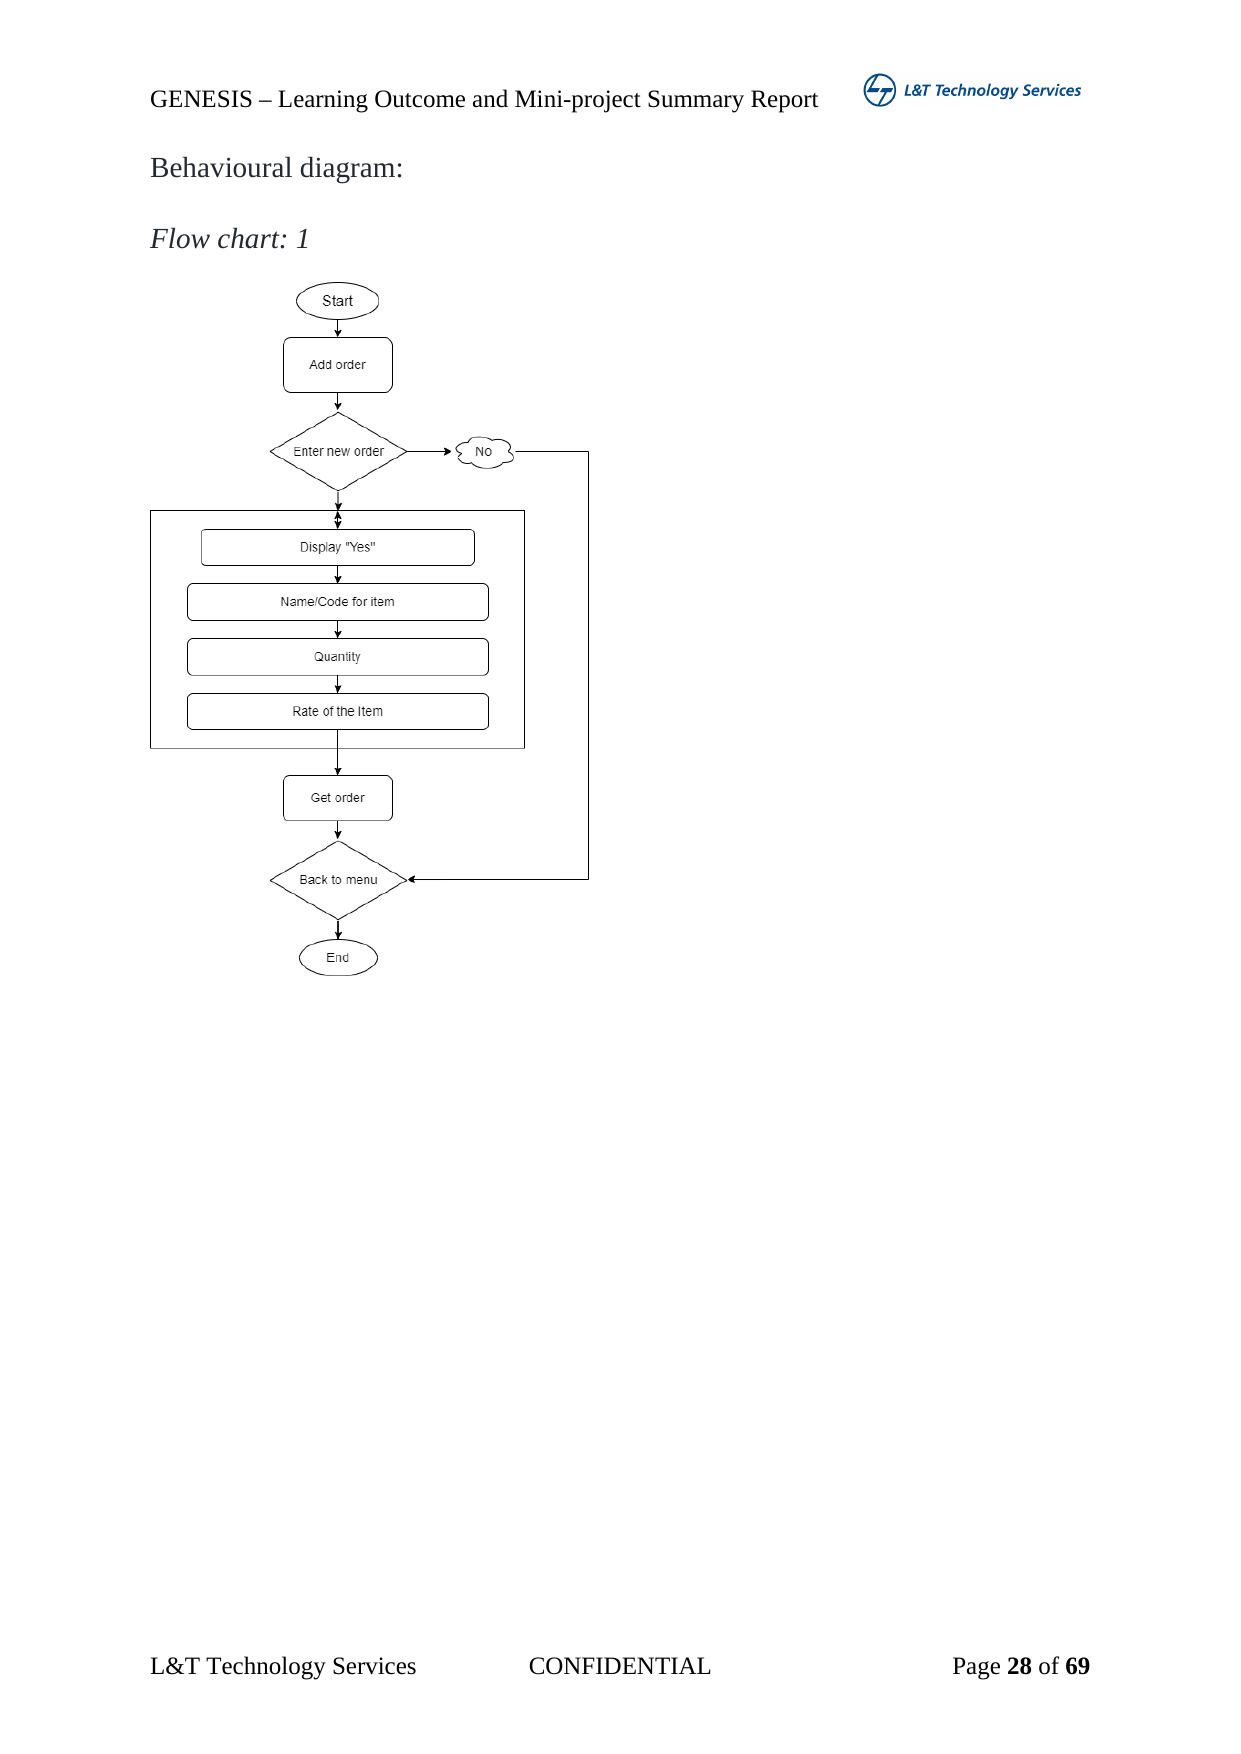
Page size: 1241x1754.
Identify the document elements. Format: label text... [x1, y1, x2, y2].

text Behavioural diagram: [150, 150, 1090, 183]
picture [862, 73, 1082, 107]
picture [150, 282, 596, 976]
subtitle Flow chart: 1 [150, 221, 1090, 254]
